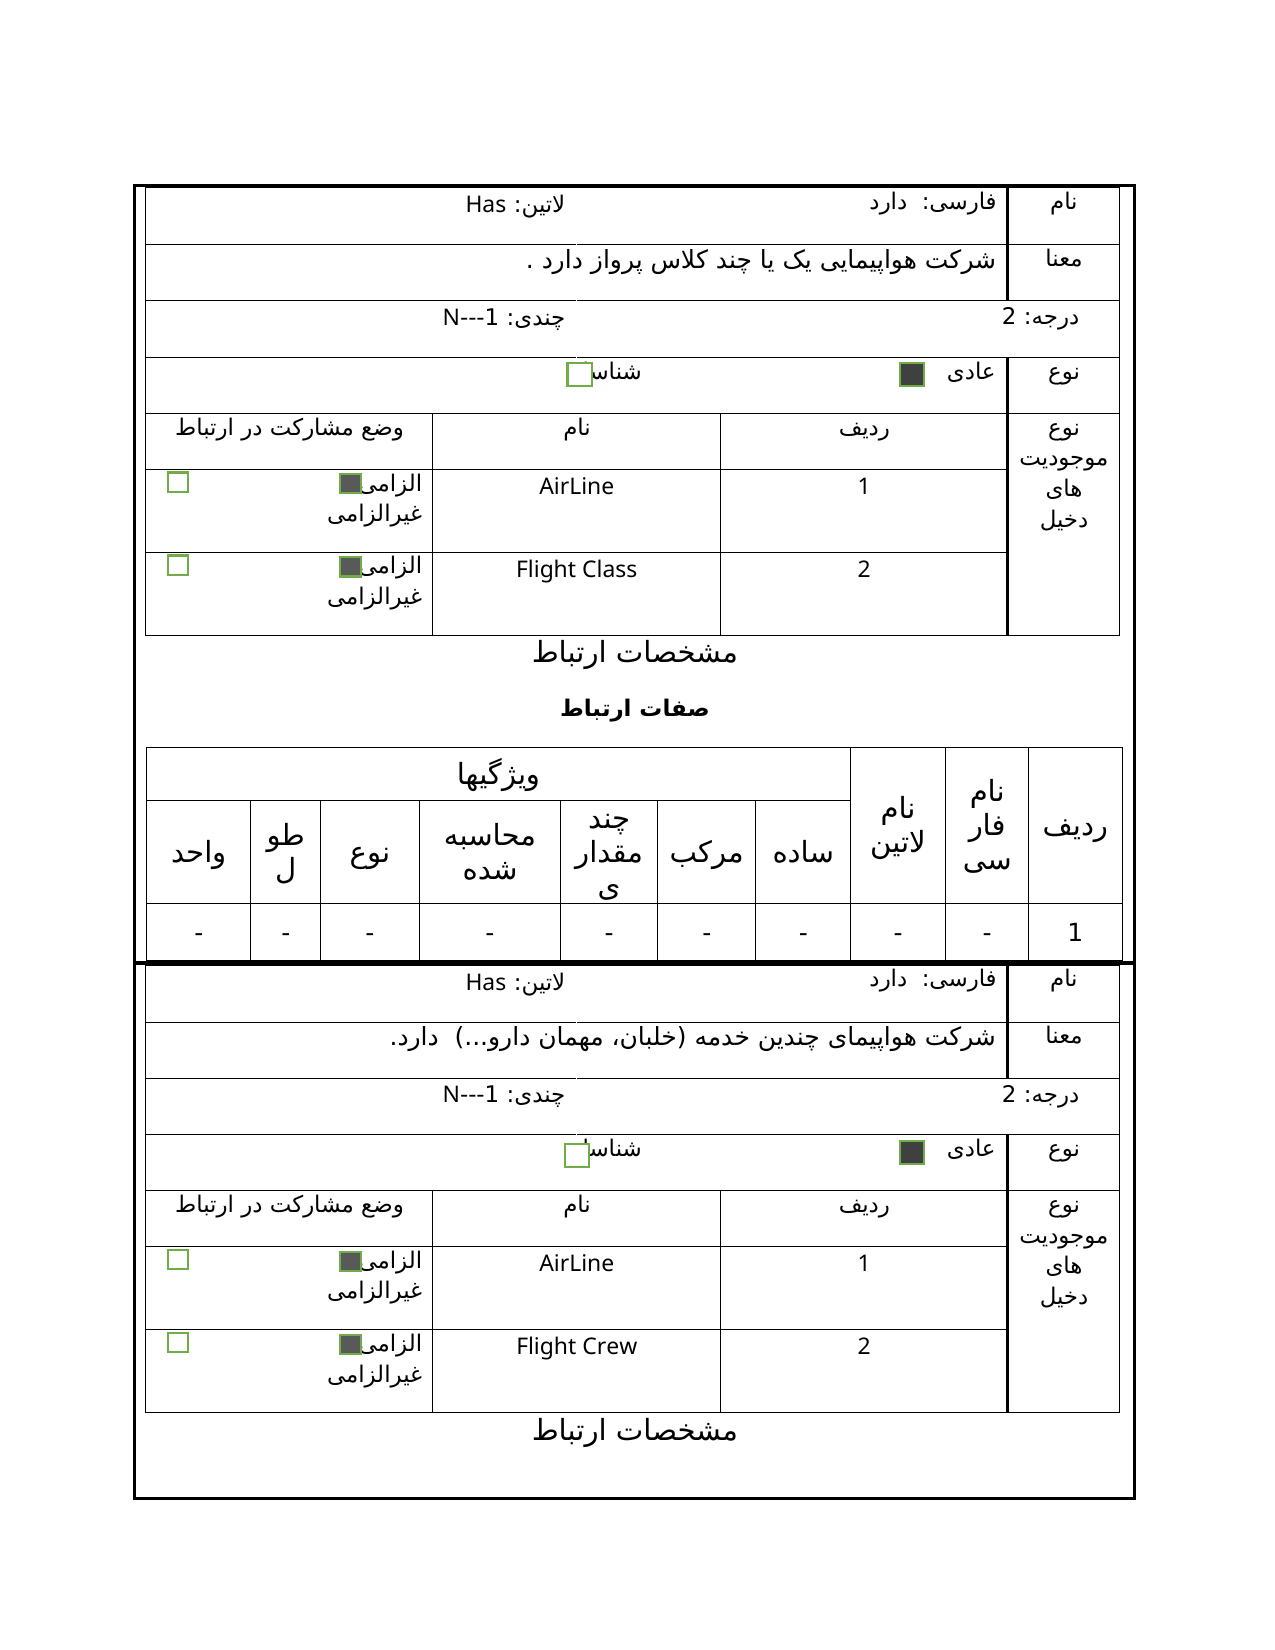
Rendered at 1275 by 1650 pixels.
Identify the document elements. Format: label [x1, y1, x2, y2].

table_cell [136, 965, 1133, 1497]
table_header [136, 187, 1133, 961]
